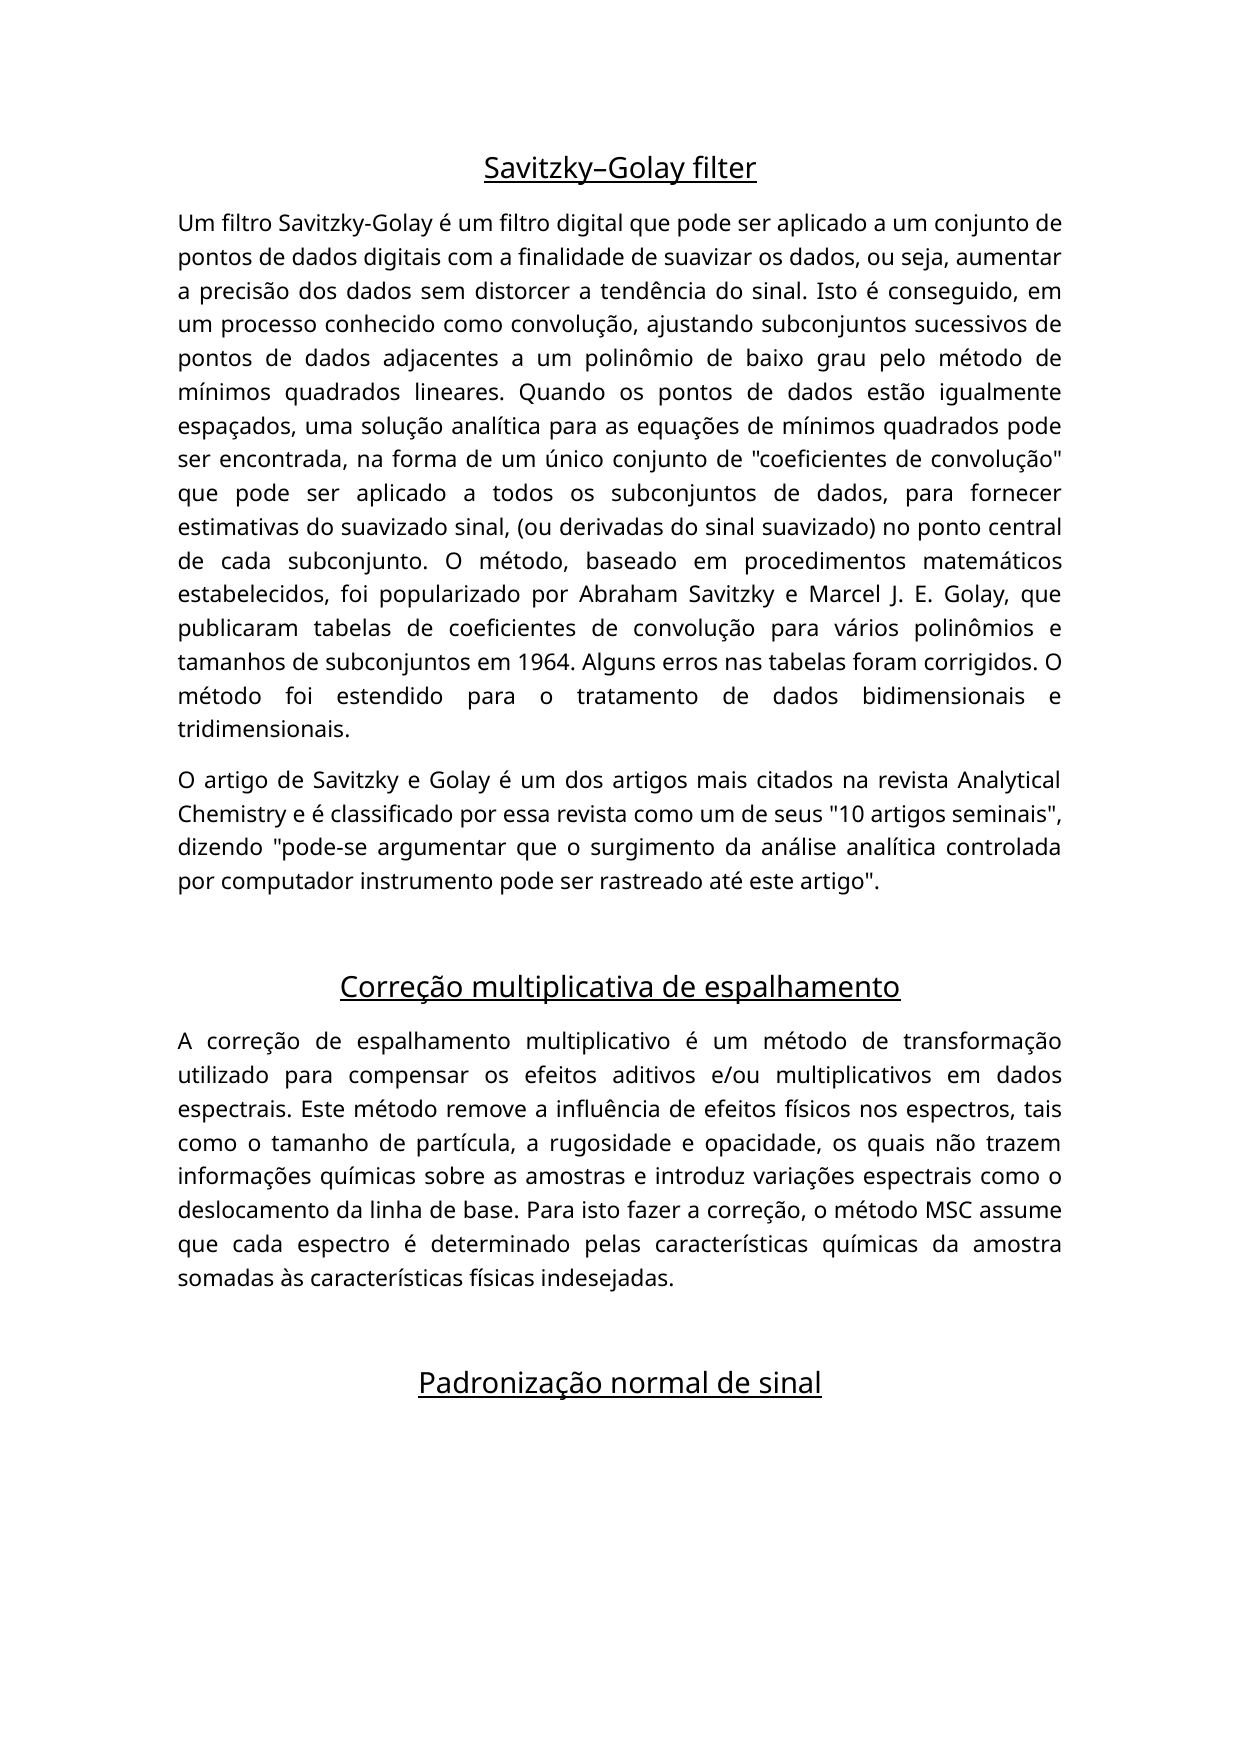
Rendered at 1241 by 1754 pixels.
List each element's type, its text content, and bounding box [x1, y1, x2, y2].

text Correção multiplicativa de espalhamento [177, 966, 1063, 1006]
text Padronização normal de sinal [177, 1362, 1063, 1402]
text Um filtro Savitzky-Golay é um filtro digital que pode ser aplicado a um conjunto de pontos de dados digitais com a finalidade de suavizar os dados, ou seja, aumentar a precisão dos dados sem distorcer a tendência do sinal. Isto é conseguido, em um processo conhecido como convolução, ajustando subconjuntos sucessivos de pontos de dados adjacentes a um polinômio de baixo grau pelo método de mínimos quadrados lineares. Quando os pontos de dados estão igualmente espaçados, uma solução analítica para as equações de mínimos quadrados pode ser encontrada, na forma de um único conjunto de "coeficientes de convolução" que pode ser aplicado a todos os subconjuntos de dados, para fornecer estimativas do suavizado sinal, (ou derivadas do sinal suavizado) no ponto central de cada subconjunto. O método, baseado em procedimentos matemáticos estabelecidos, foi popularizado por Abraham Savitzky e Marcel J. E. Golay, que publicaram tabelas de coeficientes de convolução para vários polinômios e tamanhos de subconjuntos em 1964. Alguns erros nas tabelas foram corrigidos. O método foi estendido para o tratamento de dados bidimensionais e tridimensionais. [177, 207, 1063, 744]
text Savitzky–Golay filter [177, 148, 1063, 187]
text O artigo de Savitzky e Golay é um dos artigos mais citados na revista Analytical Chemistry e é classificado por essa revista como um de seus "10 artigos seminais", dizendo "pode-se argumentar que o surgimento da análise analítica controlada por computador instrumento pode ser rastreado até este artigo". [177, 764, 1063, 896]
